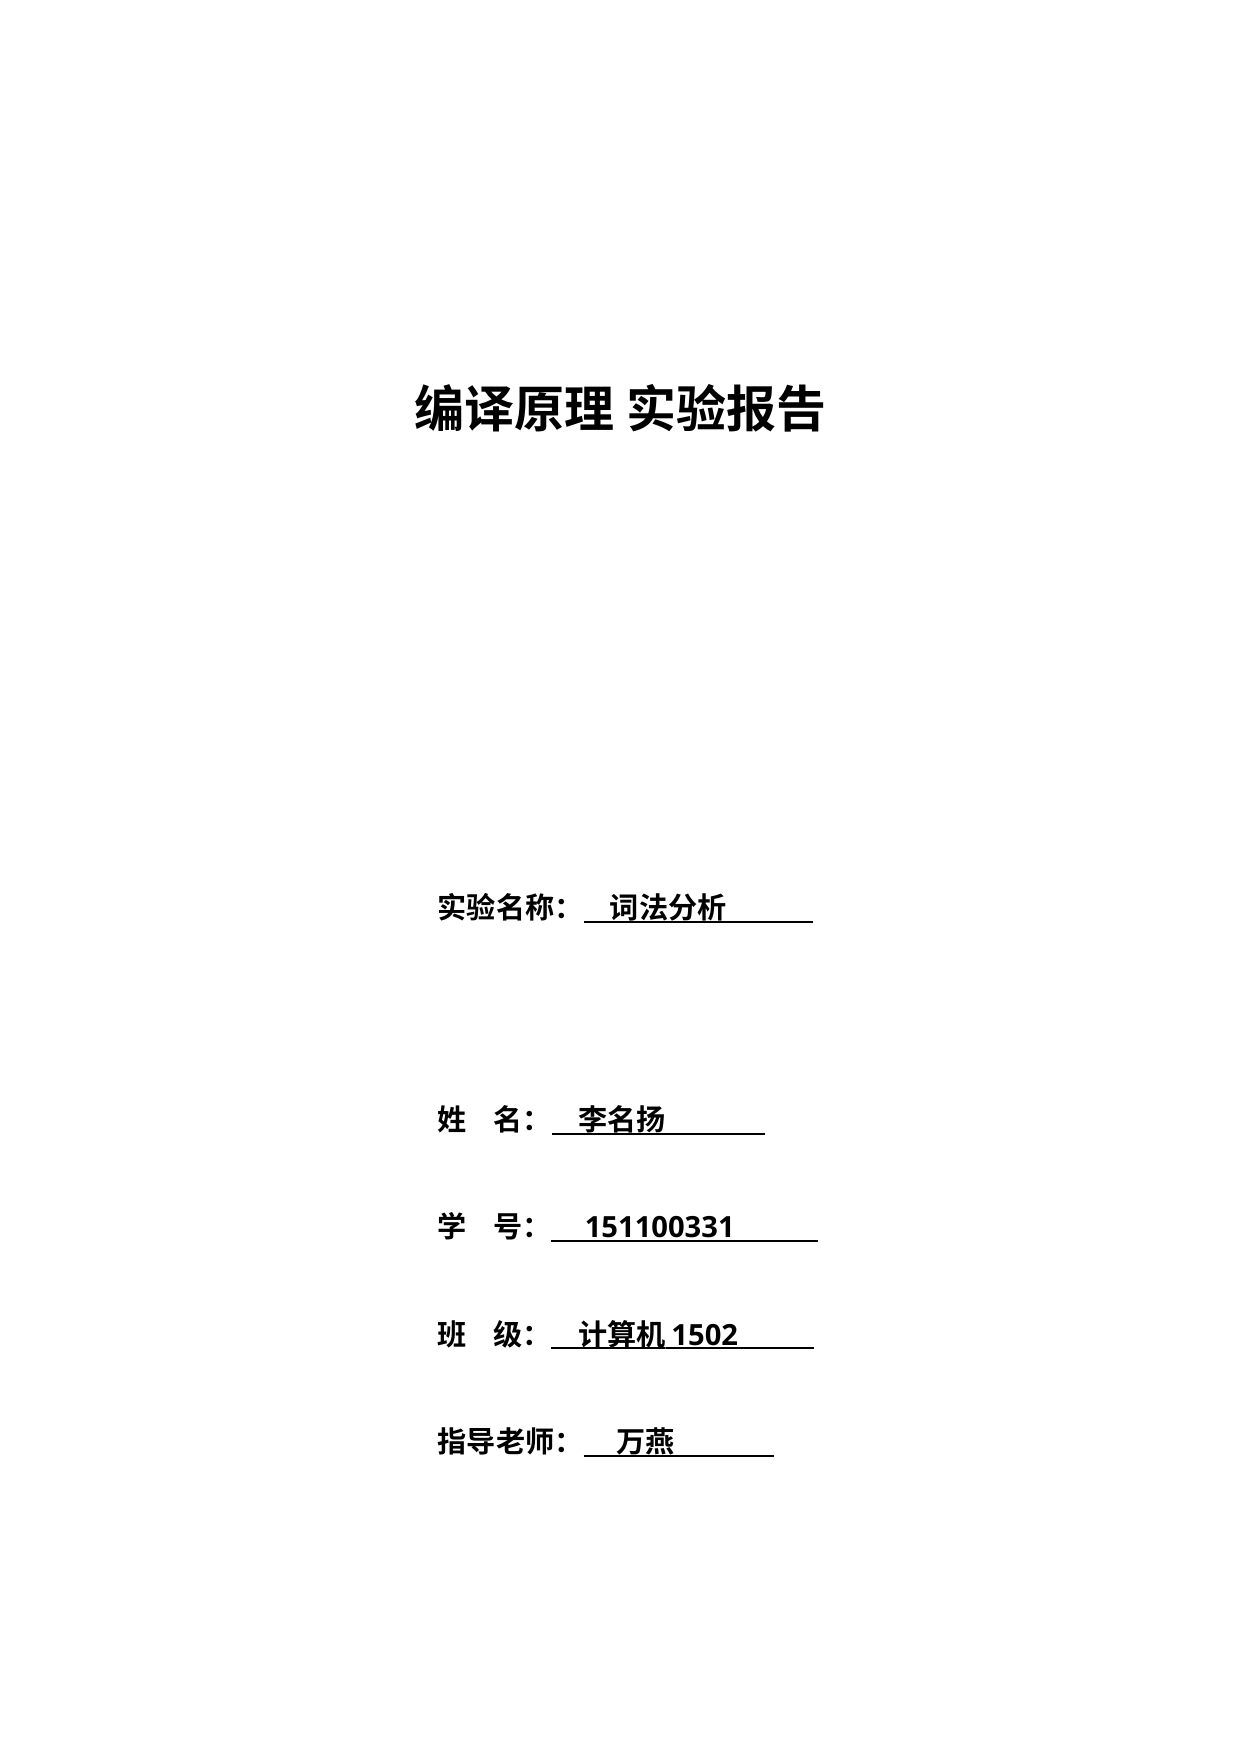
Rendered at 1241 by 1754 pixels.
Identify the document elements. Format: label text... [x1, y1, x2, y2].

text 姓 名： 李名扬 [187, 1085, 1053, 1150]
text 编译原理 实验报告 [187, 357, 1053, 454]
text 实验名称： 词法分析 [187, 873, 1053, 938]
text 班 级： 计算机1502 [187, 1300, 1053, 1365]
text 指导老师： 万燕 [187, 1407, 1053, 1472]
text 学 号： 151100331 [187, 1192, 1053, 1257]
